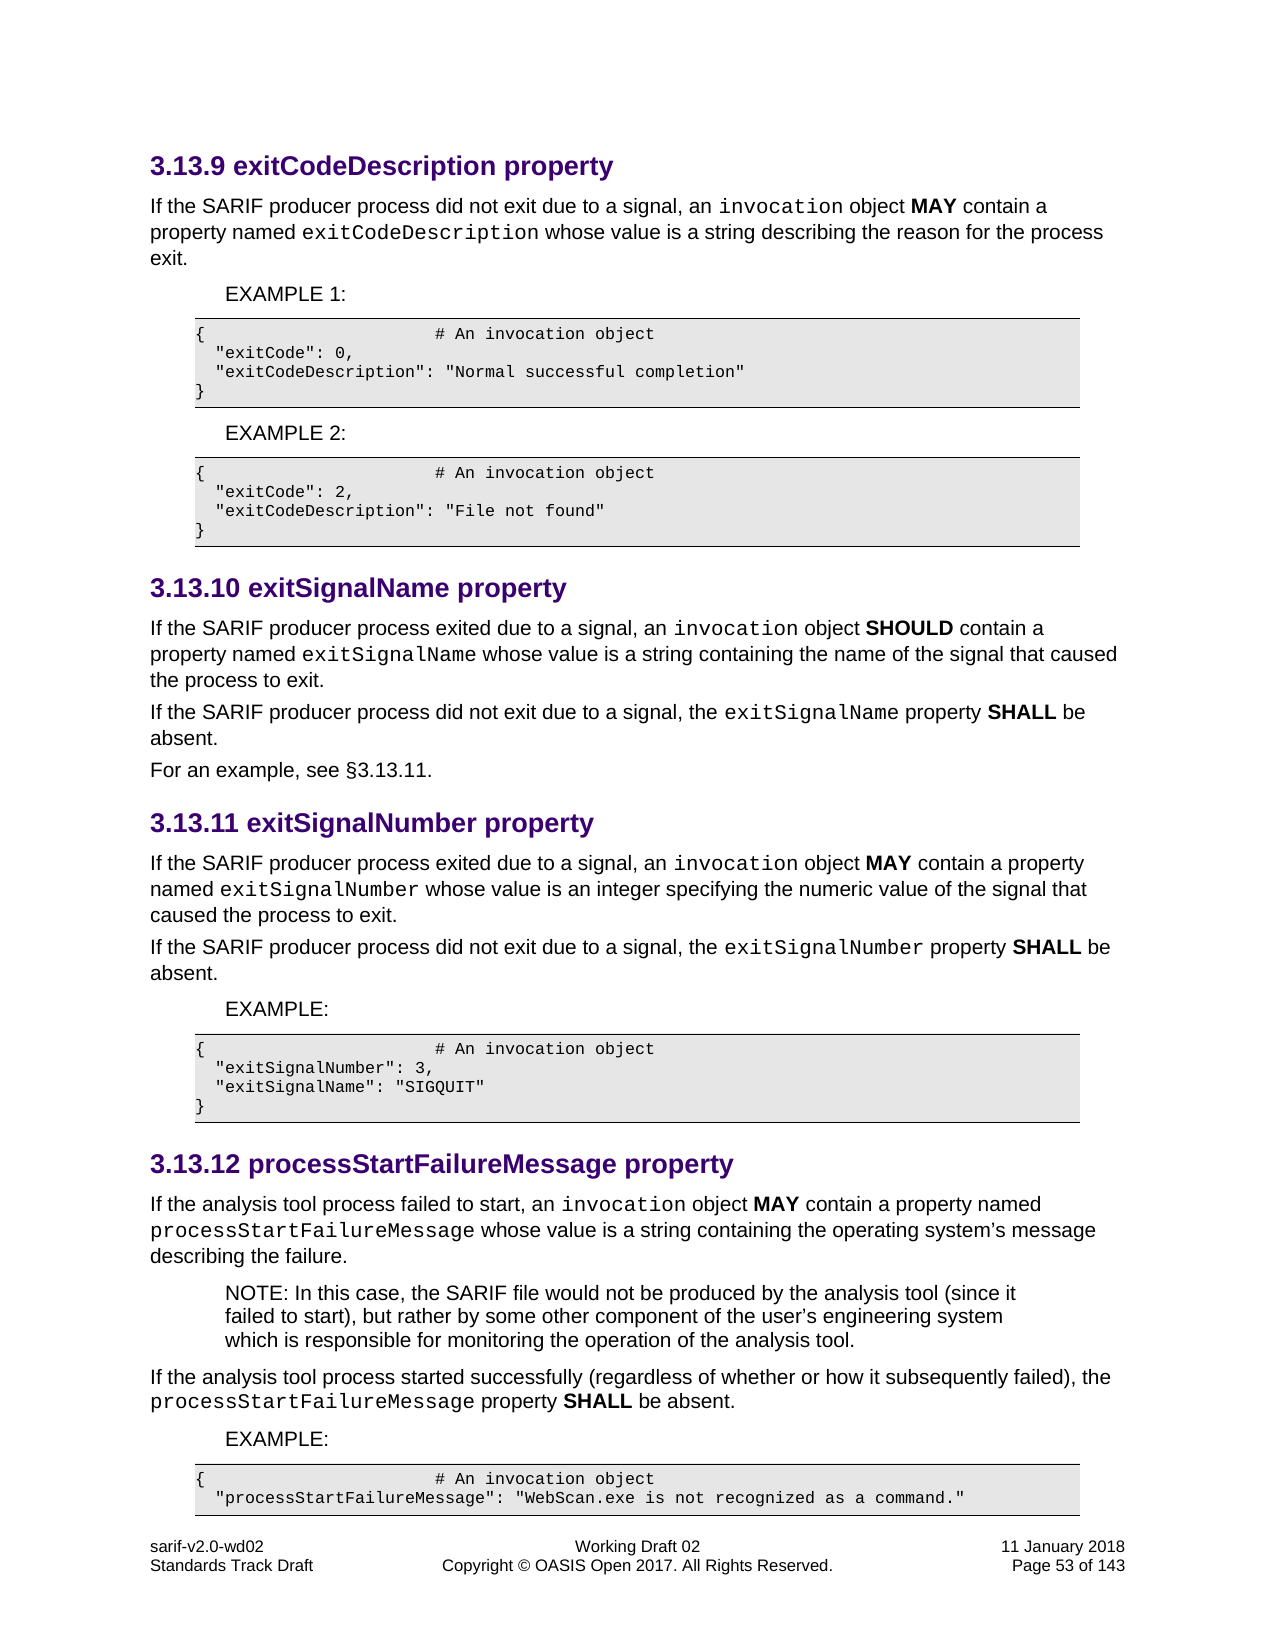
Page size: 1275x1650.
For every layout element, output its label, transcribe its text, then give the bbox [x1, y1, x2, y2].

text { # An invocation object [195, 1035, 1080, 1052]
text If the analysis tool process failed to start, an invocation object MAY contain a property named processStartFailureMessage whose value is a string containing the operating system’s message describing the failure. [150, 1192, 1125, 1268]
text For an example, see §3.13.11. [150, 758, 1125, 782]
subtitle exitSignalNumber property [150, 807, 1125, 838]
text If the SARIF producer process exited due to a signal, an invocation object MAY contain a property named exitSignalNumber whose value is an integer specifying the numeric value of the signal that caused the process to exit. [150, 851, 1125, 926]
text If the SARIF producer process did not exit due to a signal, the exitSignalName property SHALL be absent. [150, 700, 1125, 750]
text { # An invocation object [195, 1465, 1080, 1482]
text { # An invocation object [195, 319, 1080, 337]
text } [195, 1090, 1080, 1122]
text If the SARIF producer process did not exit due to a signal, the exitSignalNumber property SHALL be absent. [150, 935, 1125, 984]
text "exitCodeDescription": "File not found" [195, 495, 1080, 514]
text EXAMPLE 2: [225, 421, 1050, 445]
text "exitCode": 0, [195, 337, 1080, 356]
text "exitCodeDescription": "Normal successful completion" [195, 356, 1080, 375]
text "exitCode": 2, [195, 476, 1080, 495]
subtitle processStartFailureMessage property [150, 1148, 1125, 1180]
text EXAMPLE 1: [225, 282, 1050, 306]
text EXAMPLE: [225, 1427, 1050, 1451]
text If the SARIF producer process exited due to a signal, an invocation object SHOULD contain a property named exitSignalName whose value is a string containing the name of the signal that caused the process to exit. [150, 616, 1125, 692]
text If the analysis tool process started successfully (regardless of whether or how it subsequently failed), the processStartFailureMessage property SHALL be absent. [150, 1365, 1125, 1414]
text NOTE: In this case, the SARIF file would not be produced by the analysis tool (since it failed to start), but rather by some other component of the user’s engineering system which is responsible for monitoring the operation of the analysis tool. [225, 1280, 1050, 1352]
text If the SARIF producer process did not exit due to a signal, an invocation object MAY contain a property named exitCodeDescription whose value is a string describing the reason for the process exit. [150, 194, 1125, 269]
subtitle exitCodeDescription property [150, 150, 1125, 181]
subtitle exitSignalName property [150, 572, 1125, 603]
text "processStartFailureMessage": "WebScan.exe is not recognized as a command." [195, 1482, 1080, 1515]
text EXAMPLE: [225, 997, 1050, 1021]
text "exitSignalNumber": 3, [195, 1052, 1080, 1071]
text } [195, 375, 1080, 407]
text "exitSignalName": "SIGQUIT" [195, 1071, 1080, 1090]
text { # An invocation object [195, 458, 1080, 476]
text } [195, 514, 1080, 546]
